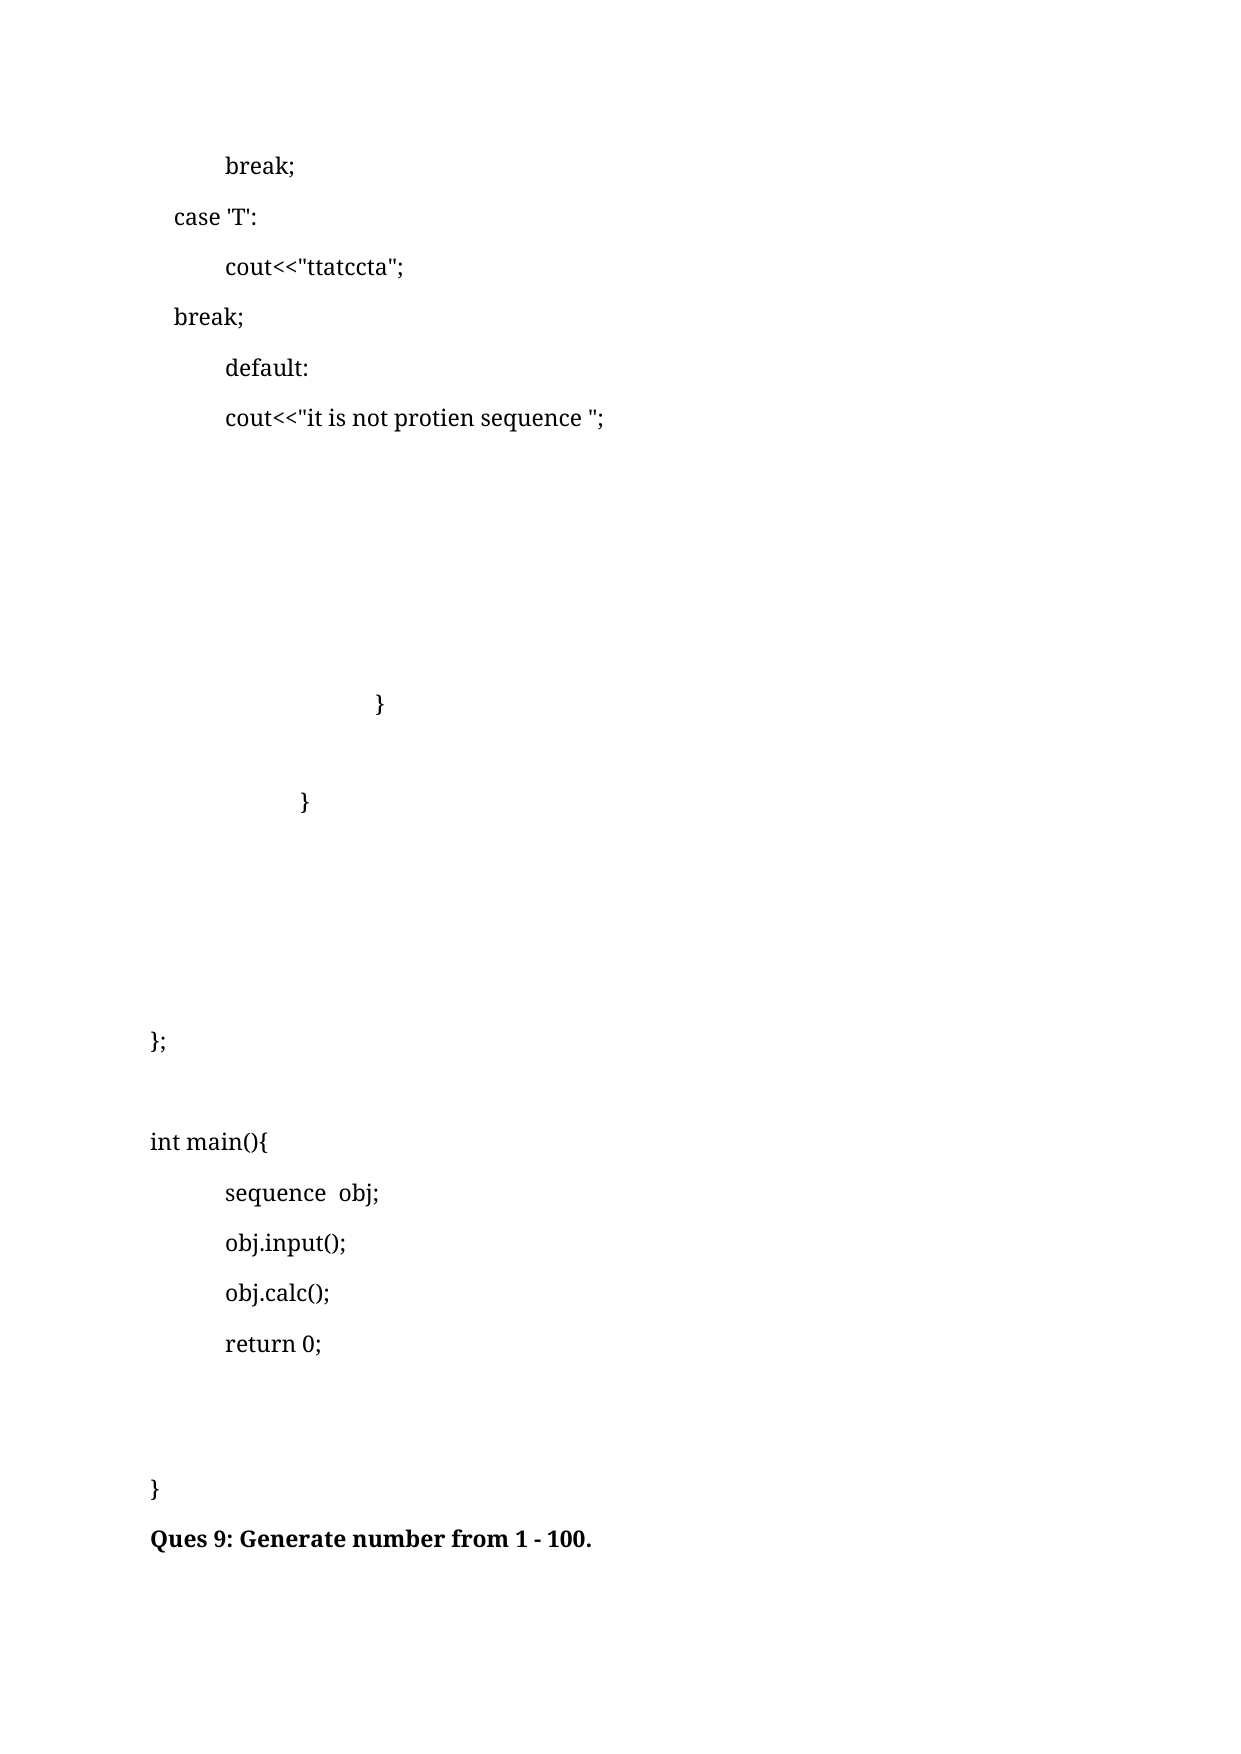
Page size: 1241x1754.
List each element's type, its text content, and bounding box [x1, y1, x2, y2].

text default: [150, 352, 1090, 383]
text int main(){ [150, 1126, 1090, 1157]
text sequence obj; [150, 1176, 1090, 1208]
text }; [150, 1025, 1090, 1056]
text cout<<"ttatccta"; [150, 251, 1090, 282]
text return 0; [150, 1328, 1090, 1359]
text break; [150, 301, 1090, 332]
text case 'T': [150, 200, 1090, 232]
text obj.calc(); [150, 1277, 1090, 1308]
text } [150, 688, 1090, 720]
text Ques 9: Generate number from 1 - 100. [150, 1523, 1090, 1554]
text } [150, 1472, 1090, 1504]
text break; [150, 150, 1090, 181]
text cout<<"it is not protien sequence "; [150, 402, 1090, 433]
text obj.input(); [150, 1227, 1090, 1258]
text } [150, 786, 1090, 817]
